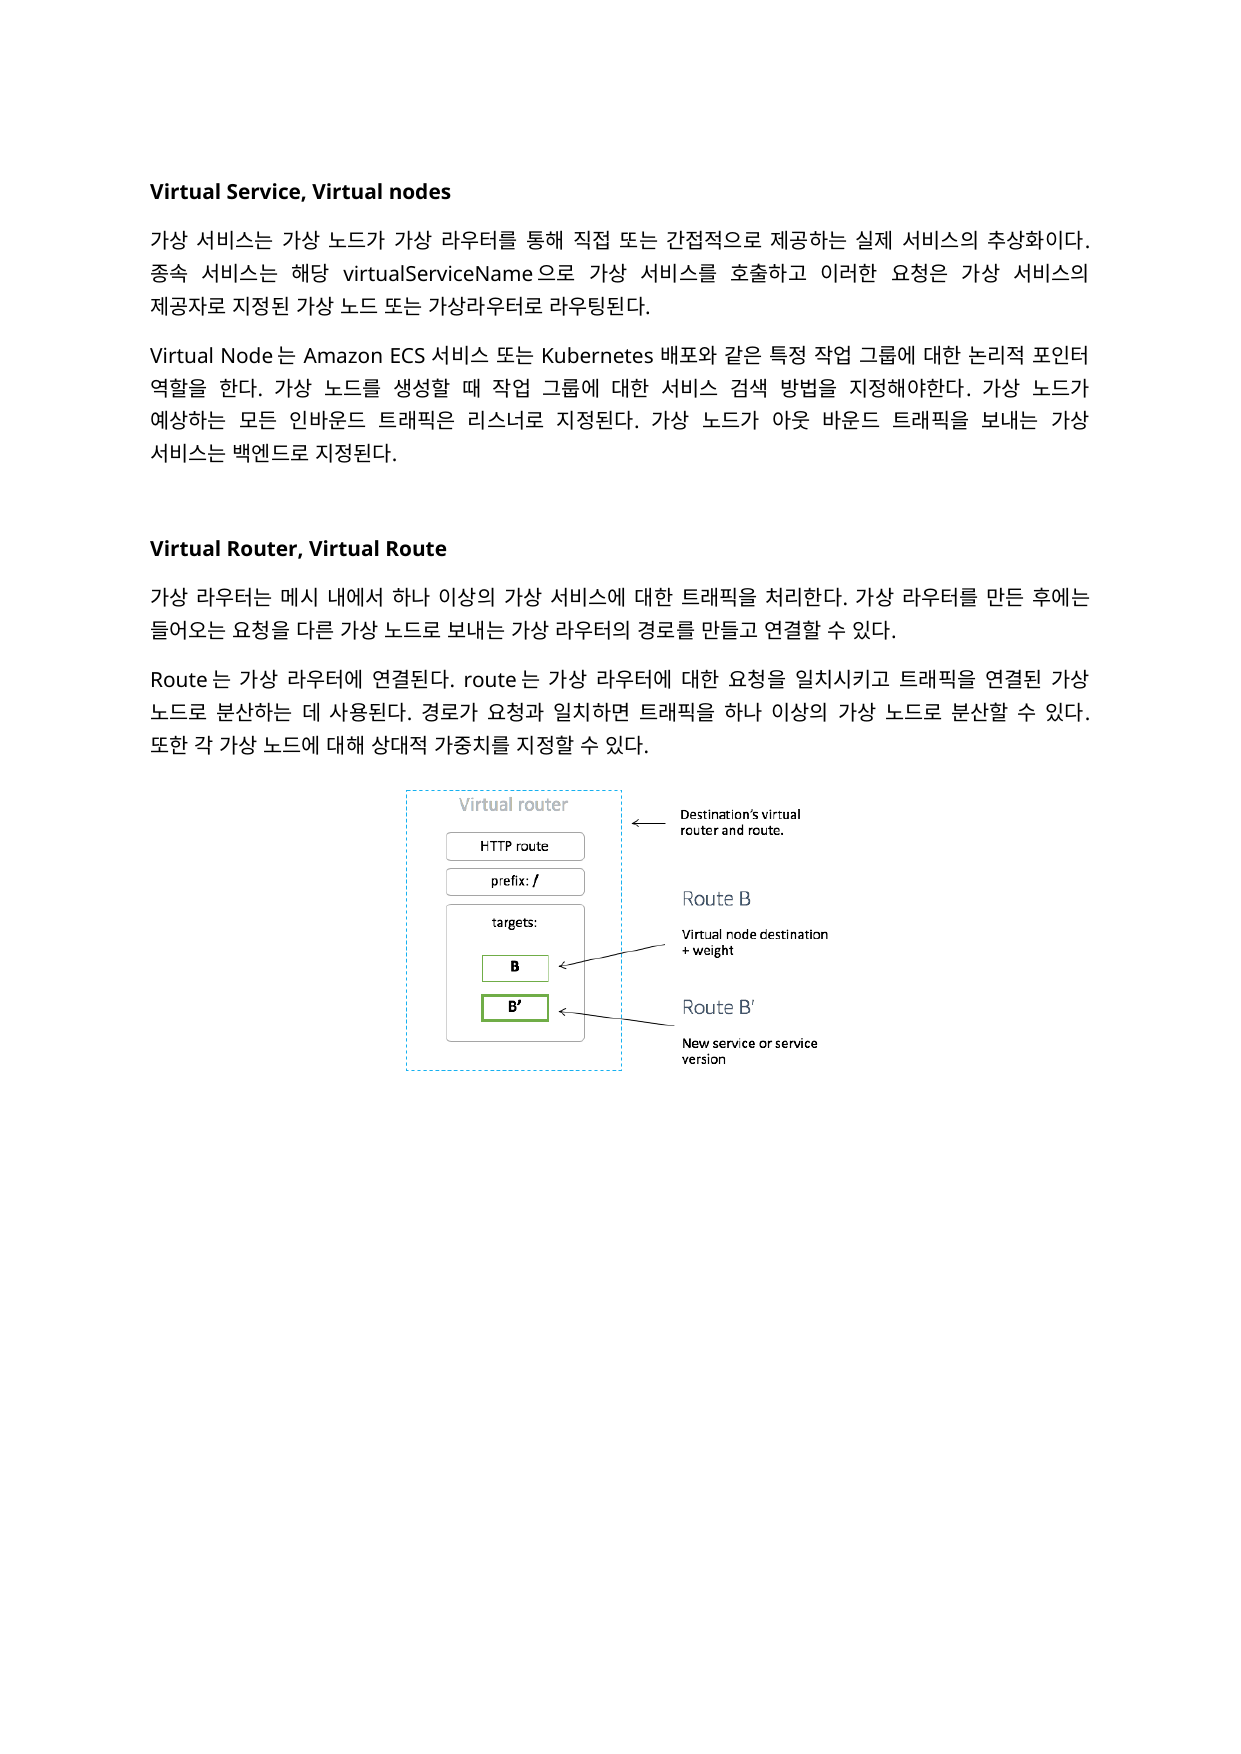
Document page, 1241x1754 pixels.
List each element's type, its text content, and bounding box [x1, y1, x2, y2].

text 가상 서비스는 가상 노드가 가상 라우터를 통해 직접 또는 간접적으로 제공하는 실제 서비스의 추상화이다. 종속 서비스는 해당 virtualServiceName으로 가상 서비스를 호출하고 이러한 요청은 가상 서비스의 제공자로 지정된 가상 노드 또는 가상라우터로 라우팅된다. [150, 224, 1090, 320]
text Virtual Router, Virtual Route [150, 534, 1090, 562]
text Route는 가상 라우터에 연결된다. route는 가상 라우터에 대한 요청을 일치시키고 트래픽을 연결된 가상 노드로 분산하는 데 사용된다. 경로가 요청과 일치하면 트래픽을 하나 이상의 가상 노드로 분산할 수 있다. 또한 각 가상 노드에 대해 상대적 가중치를 지정할 수 있다. [150, 663, 1090, 759]
text Virtual Service, Virtual nodes [150, 177, 1090, 206]
text 가상 라우터는 메시 내에서 하나 이상의 가상 서비스에 대한 트래픽을 처리한다. 가상 라우터를 만든 후에는 들어오는 요청을 다른 가상 노드로 보내는 가상 라우터의 경로를 만들고 연결할 수 있다. [150, 581, 1090, 644]
picture [392, 778, 848, 1079]
text Virtual Node는 Amazon ECS 서비스 또는 Kubernetes 배포와 같은 특정 작업 그룹에 대한 논리적 포인터 역할을 한다. 가상 노드를 생성할 때 작업 그룹에 대한 서비스 검색 방법을 지정해야한다. 가상 노드가 예상하는 모든 인바운드 트래픽은 리스너로 지정된다. 가상 노드가 아웃 바운드 트래픽을 보내는 가상 서비스는 백엔드로 지정된다. [150, 339, 1090, 468]
